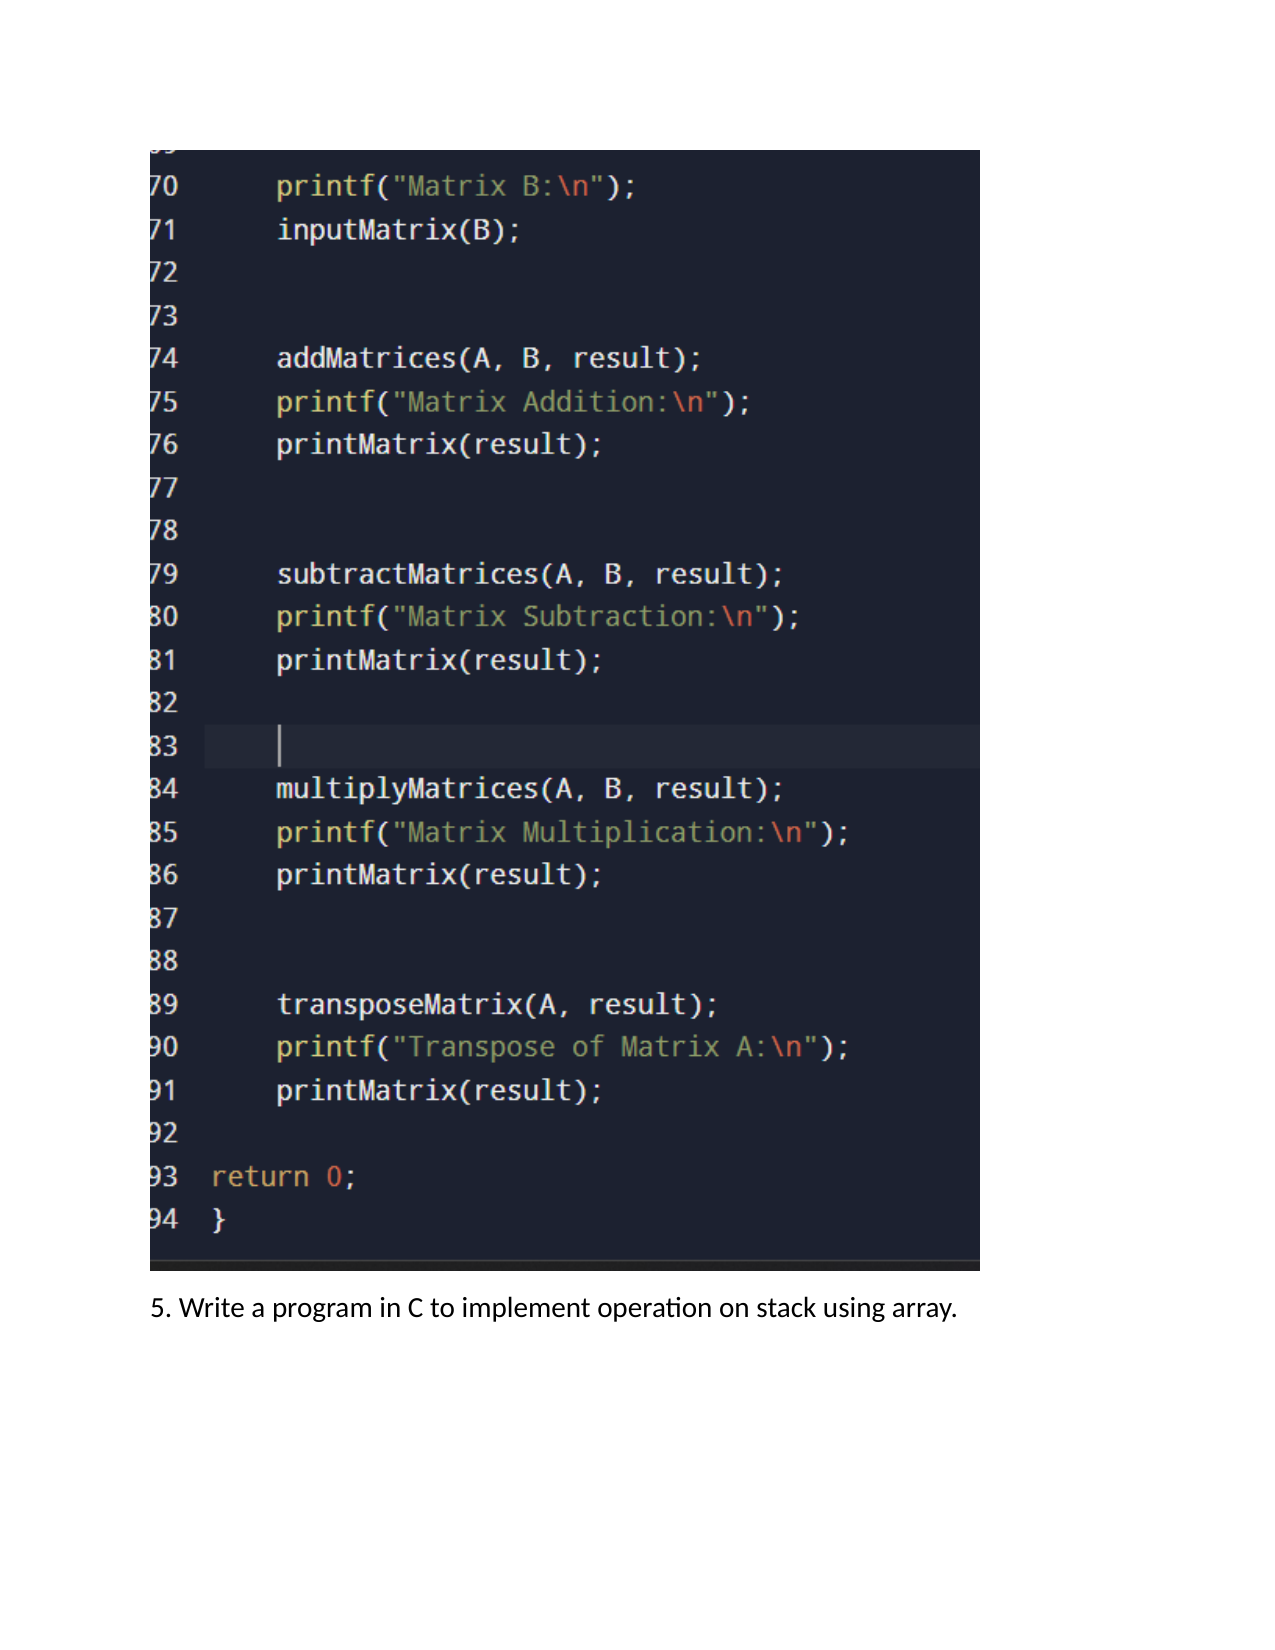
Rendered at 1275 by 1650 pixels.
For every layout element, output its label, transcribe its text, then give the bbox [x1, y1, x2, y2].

picture [150, 150, 980, 1271]
text 5. Write a program in C to implement operation on stack using array. [150, 1289, 1125, 1325]
